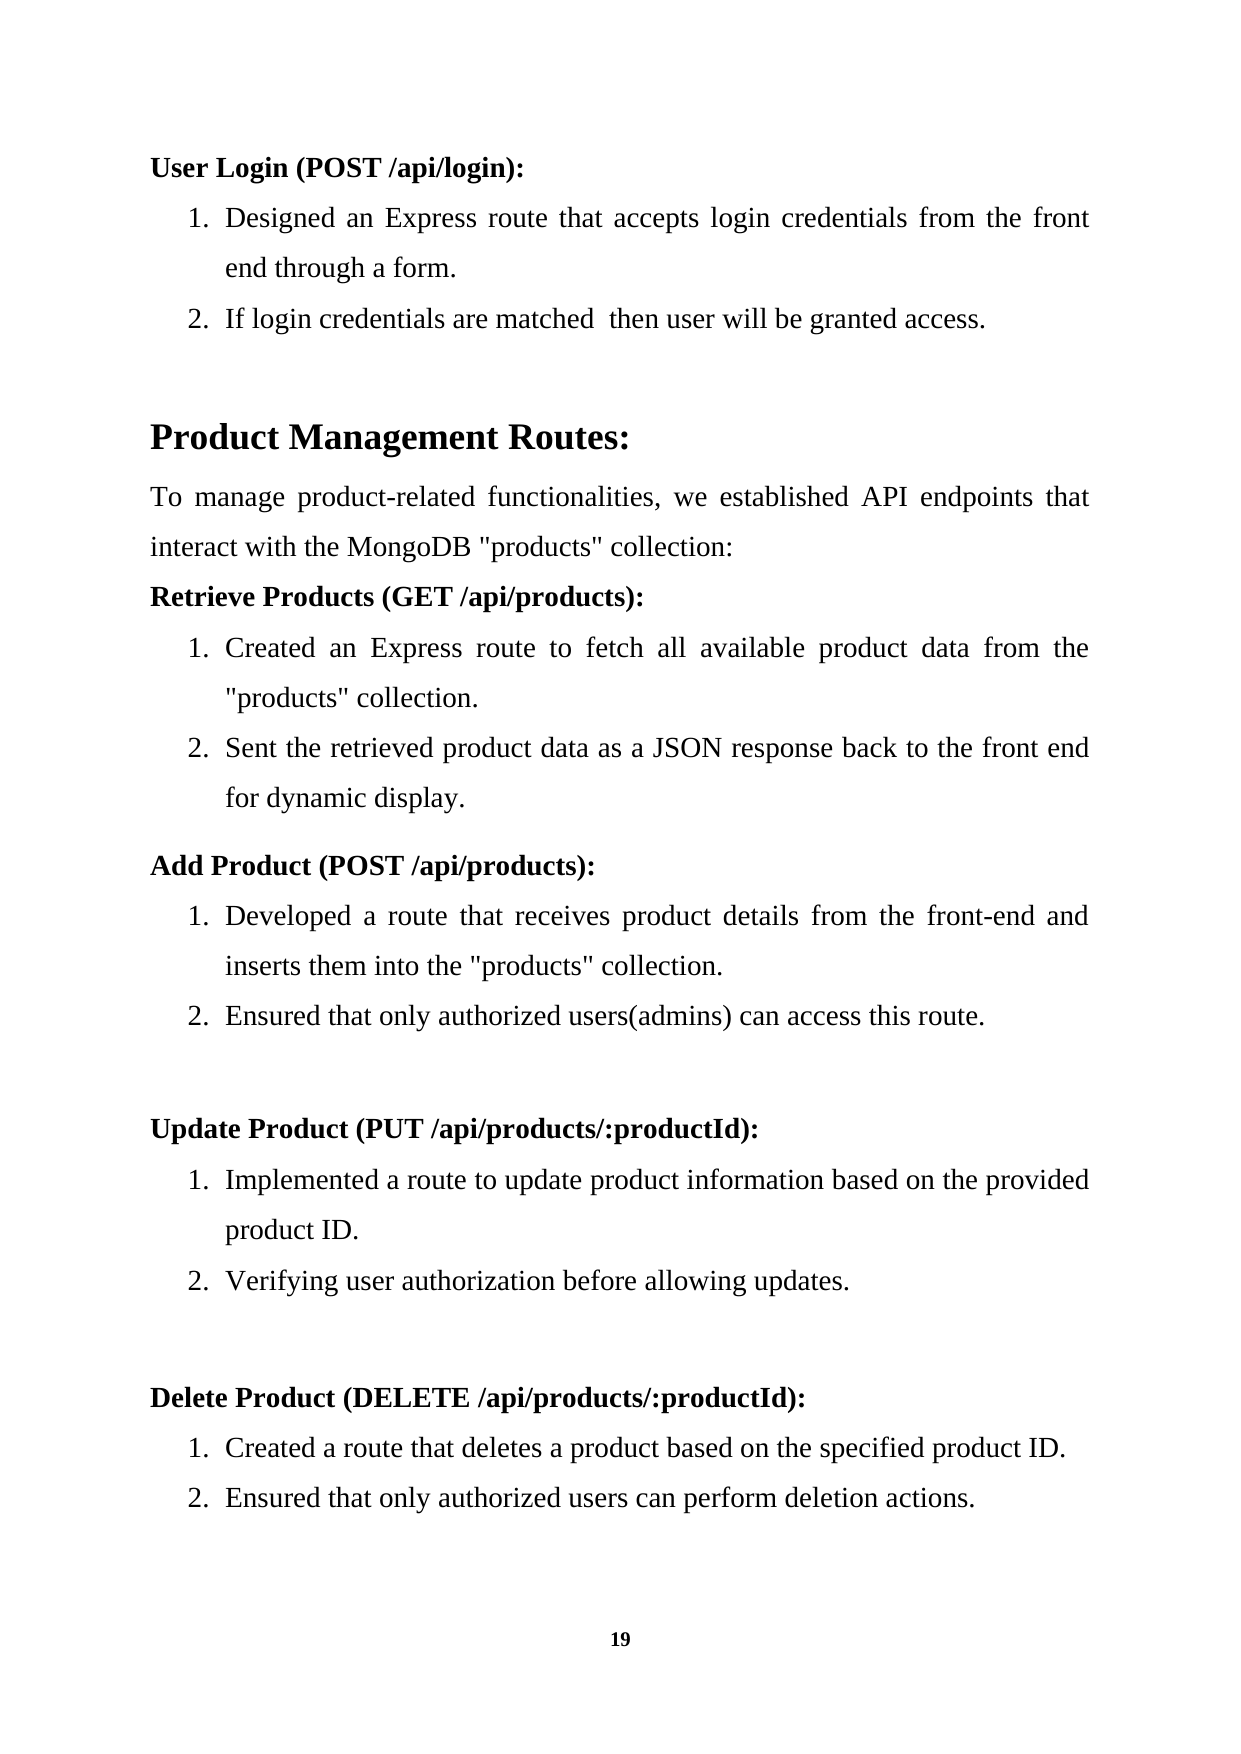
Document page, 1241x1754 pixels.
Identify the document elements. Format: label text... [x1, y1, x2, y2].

list If login credentials are matched then user will be granted access. [187, 301, 1090, 334]
list Created a route that deletes a product based on the specified product ID. [187, 1430, 1090, 1464]
text Update Product (PUT /api/products/:productId): [150, 1112, 1090, 1145]
text Product Management Routes: [150, 414, 1090, 457]
list Verifying user authorization before allowing updates. [187, 1263, 1090, 1296]
list Developed a route that receives product details from the front-end and inserts them into the "products" collection. [187, 898, 1090, 982]
text Delete Product (DELETE /api/products/:productId): [150, 1380, 1090, 1413]
list Sent the retrieved product data as a JSON response back to the front end for dynamic display. [187, 730, 1090, 814]
list Created an Express route to fetch all available product data from the "products" collection. [187, 630, 1090, 713]
text Add Product (POST /api/products): [150, 848, 1090, 881]
text Retrieve Products (GET /api/products): [150, 579, 1090, 613]
text To manage product-related functionalities, we established API endpoints that interact with the MongoDB "products" collection: [150, 479, 1090, 563]
text User Login (POST /api/login): [150, 150, 1090, 183]
list Implemented a route to update product information based on the provided product ID. [187, 1162, 1090, 1246]
list Designed an Express route that accepts login credentials from the front end through a form. [187, 200, 1090, 284]
list Ensured that only authorized users can perform deletion actions. [187, 1481, 1090, 1514]
list Ensured that only authorized users(admins) can access this route. [187, 998, 1090, 1032]
